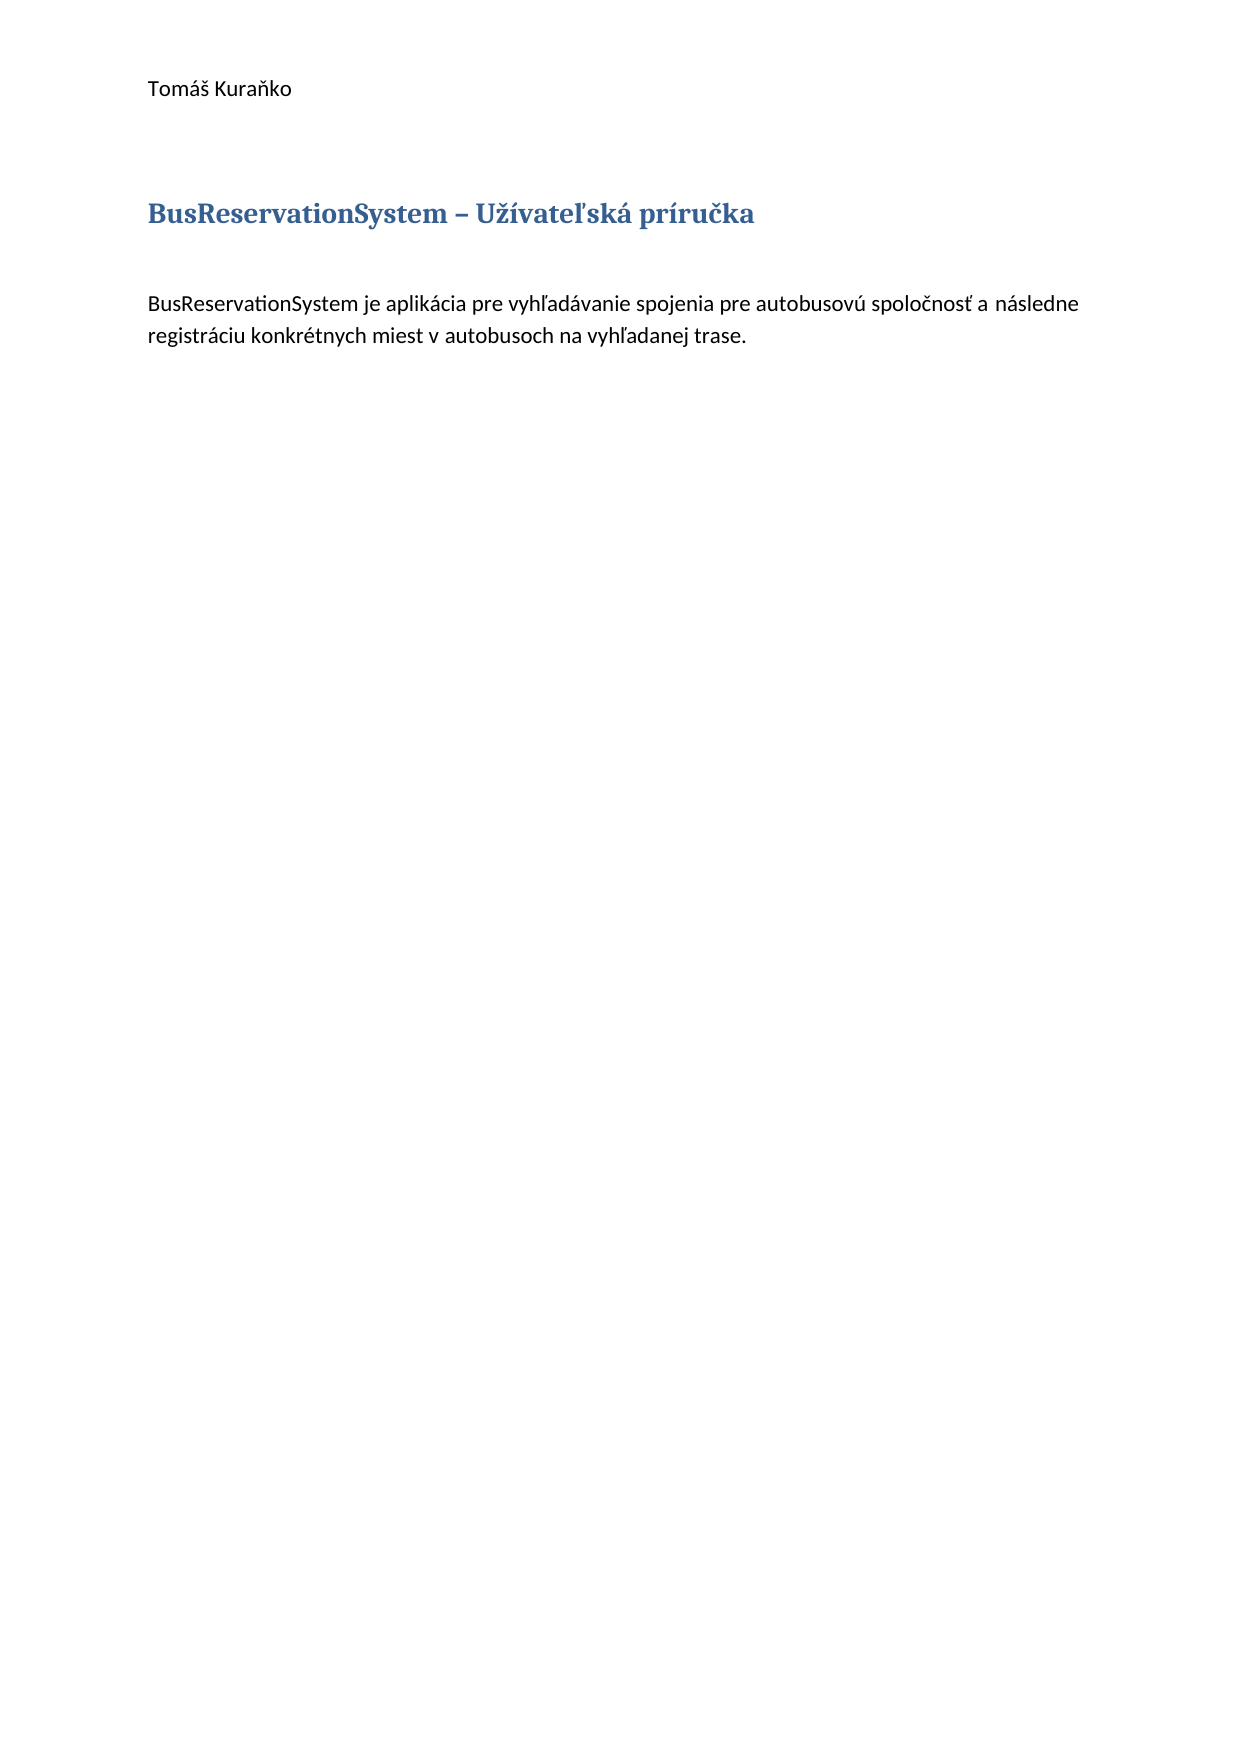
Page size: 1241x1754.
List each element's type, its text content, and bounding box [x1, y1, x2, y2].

text BusReservationSystem je aplikácia pre vyhľadávanie spojenia pre autobusovú spoločnosť a následne registráciu konkrétnych miest v autobusoch na vyhľadanej trase. [148, 289, 1093, 349]
subtitle BusReservationSystem – Užívateľská príručka [148, 198, 1093, 231]
